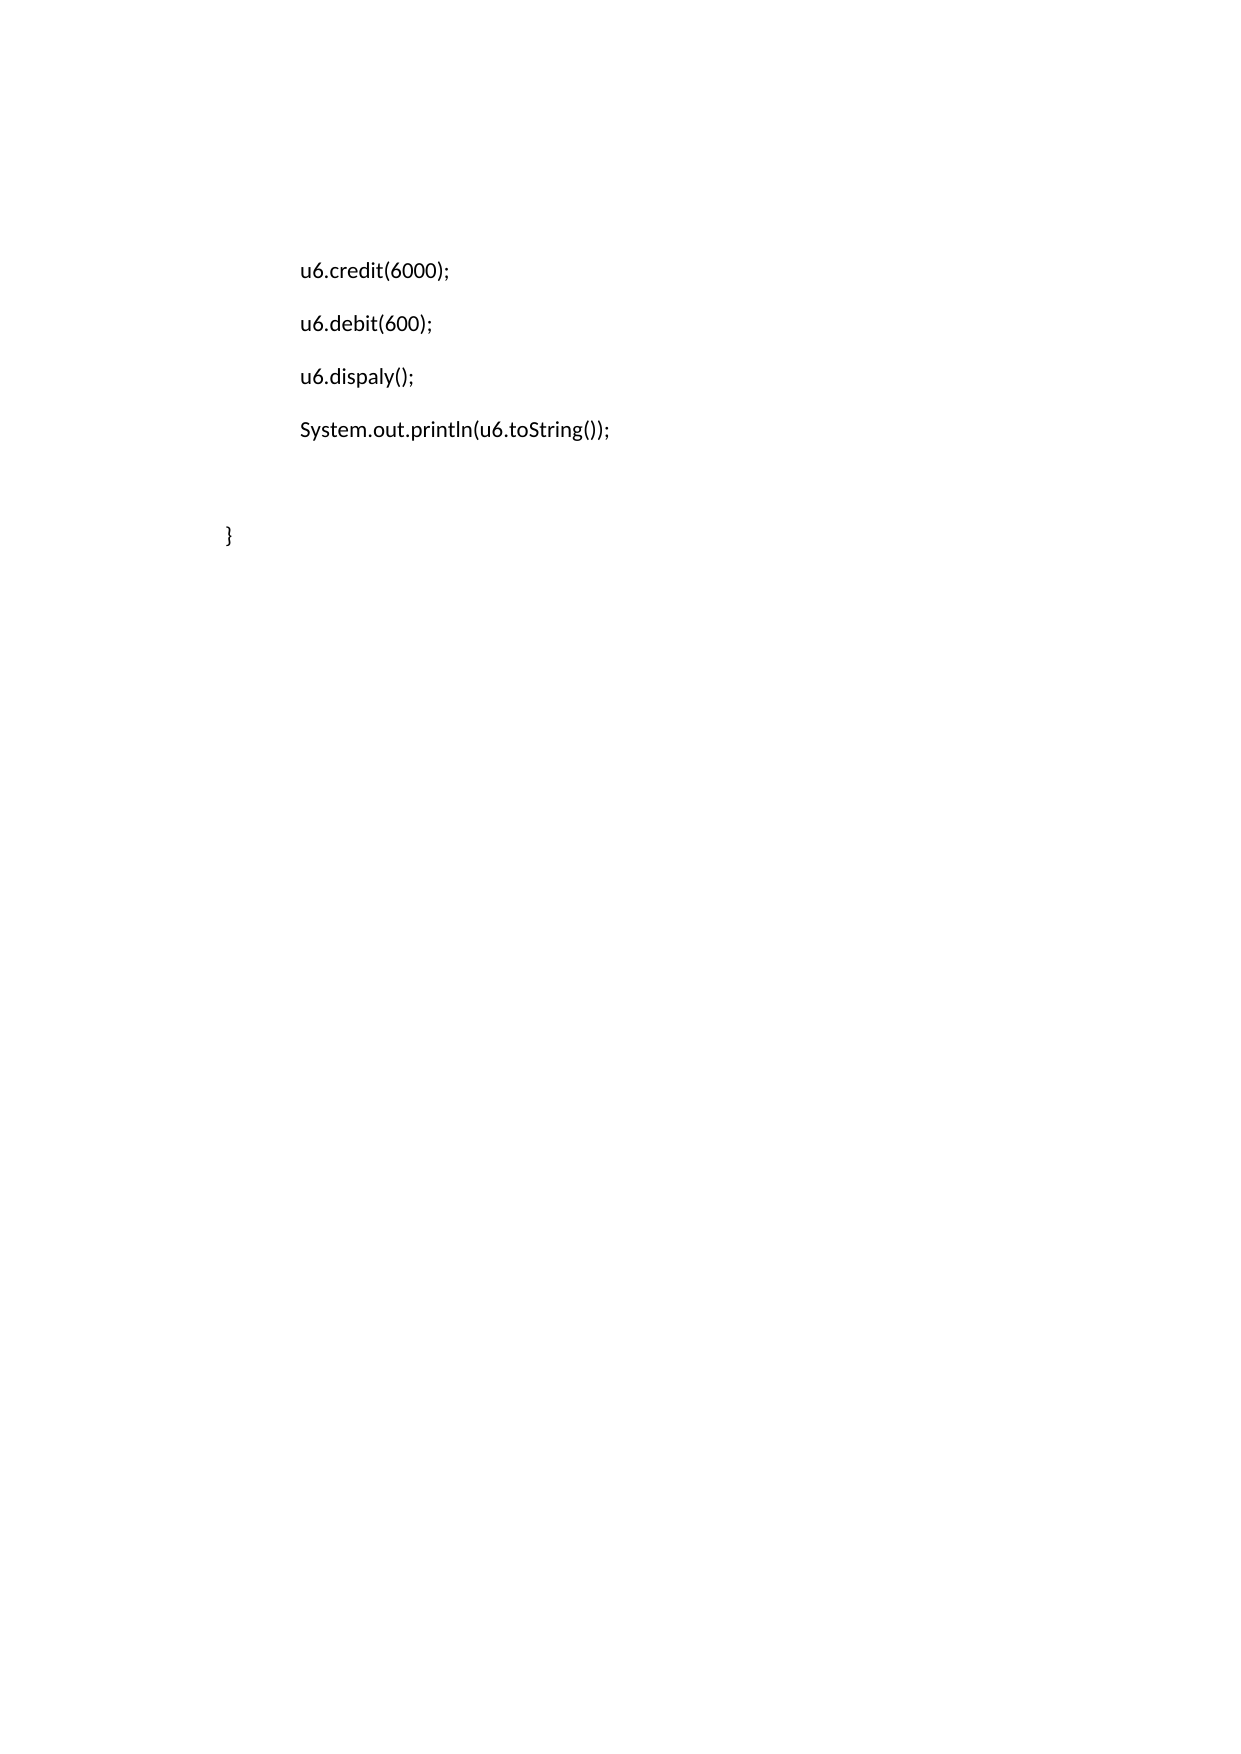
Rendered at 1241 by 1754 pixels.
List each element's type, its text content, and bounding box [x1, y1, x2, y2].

text u6.dispaly(); [150, 362, 1090, 390]
text u6.credit(6000); [150, 256, 1090, 284]
text u6.debit(600); [150, 309, 1090, 337]
text System.out.println(u6.toString()); [150, 415, 1090, 443]
text } [150, 521, 1090, 549]
